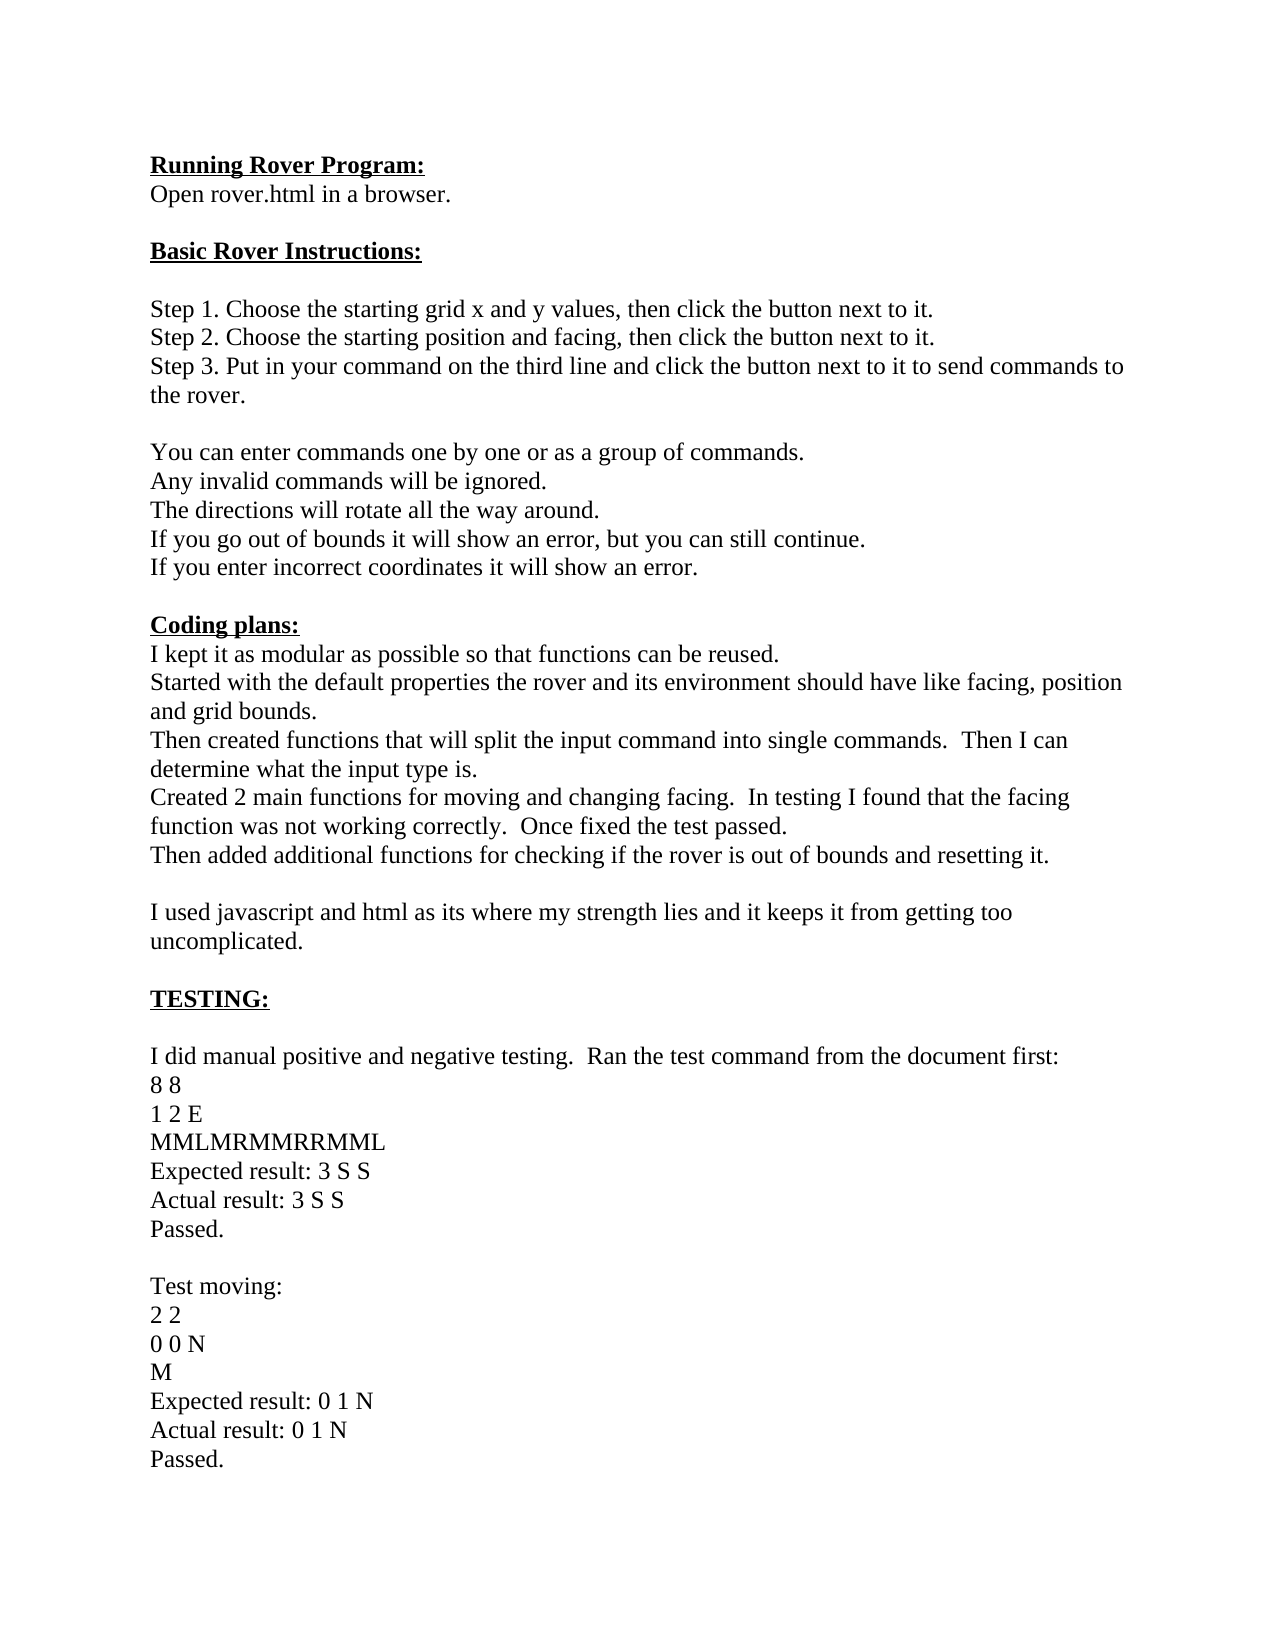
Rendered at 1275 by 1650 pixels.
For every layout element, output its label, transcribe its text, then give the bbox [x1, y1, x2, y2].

text If you enter incorrect coordinates it will show an error. [150, 552, 1125, 581]
text TESTING: [150, 984, 1125, 1012]
text Expected result: 0 1 N [150, 1386, 1125, 1415]
text Passed. [150, 1214, 1125, 1242]
text Expected result: 3 S S [150, 1156, 1125, 1185]
text Open rover.html in a browser. [150, 179, 1125, 207]
text Then created functions that will split the input command into single commands. Then I can determine what the input type is. [150, 725, 1125, 782]
text Basic Rover Instructions: [150, 236, 1125, 265]
text Any invalid commands will be ignored. [150, 466, 1125, 495]
text 8 8 [150, 1070, 1125, 1099]
text You can enter commands one by one or as a group of commands. [150, 437, 1125, 466]
text Started with the default properties the rover and its environment should have like facing, position and grid bounds. [150, 667, 1125, 725]
text MMLMRMMRRMML [150, 1127, 1125, 1156]
text Step 1. Choose the starting grid x and y values, then click the button next to it. [150, 294, 1125, 322]
text Test moving: [150, 1271, 1125, 1300]
text The directions will rotate all the way around. [150, 495, 1125, 524]
text Actual result: 3 S S [150, 1185, 1125, 1214]
text Actual result: 0 1 N [150, 1415, 1125, 1444]
text Running Rover Program: [150, 150, 1125, 179]
text Coding plans: [150, 610, 1125, 639]
text I kept it as modular as possible so that functions can be reused. [150, 639, 1125, 667]
text If you go out of bounds it will show an error, but you can still continue. [150, 524, 1125, 552]
text Created 2 main functions for moving and changing facing. In testing I found that the facing function was not working correctly. Once fixed the test passed. [150, 782, 1125, 840]
text Step 3. Put in your command on the third line and click the button next to it to send commands to the rover. [150, 351, 1125, 409]
text Passed. [150, 1444, 1125, 1472]
text Then added additional functions for checking if the rover is out of bounds and resetting it. [150, 840, 1125, 869]
text M [150, 1357, 1125, 1386]
text I did manual positive and negative testing. Ran the test command from the document first: [150, 1041, 1125, 1070]
text Step 2. Choose the starting position and facing, then click the button next to it. [150, 322, 1125, 351]
text 2 2 [150, 1300, 1125, 1329]
text I used javascript and html as its where my strength lies and it keeps it from getting too uncomplicated. [150, 897, 1125, 955]
text 0 0 N [150, 1329, 1125, 1357]
text 1 2 E [150, 1099, 1125, 1127]
